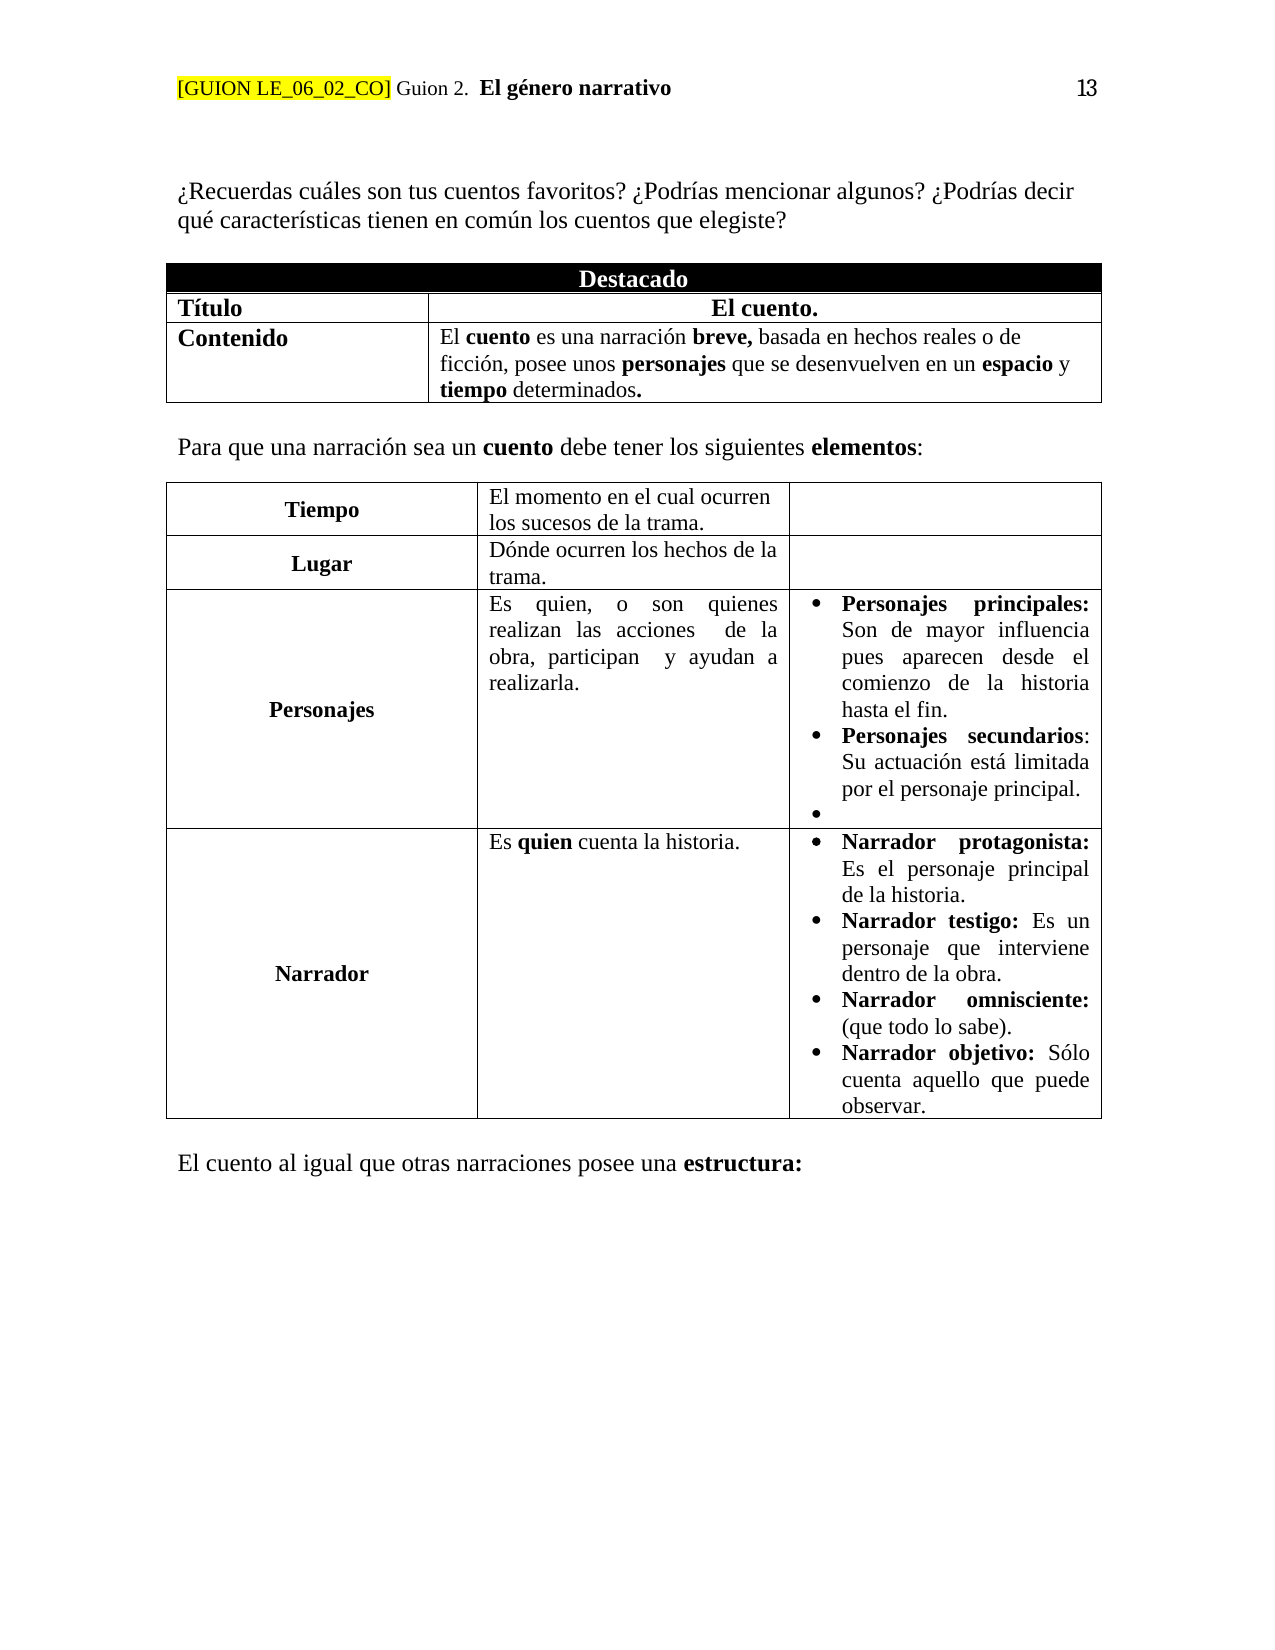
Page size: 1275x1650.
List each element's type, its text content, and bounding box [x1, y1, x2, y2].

table_header El momento en el cual ocurren los sucesos de la trama. [478, 483, 789, 535]
text El cuento al igual que otras narraciones posee una estructura: [177, 1148, 1098, 1177]
table_header [790, 483, 1101, 535]
table_cell Dónde ocurren los hechos de la trama. [478, 536, 789, 589]
table_cell Contenido [167, 323, 428, 402]
table_cell Lugar [167, 536, 477, 589]
text Para que una narración sea un cuento debe tener los siguientes elementos: [177, 432, 1098, 461]
table_header Tiempo [167, 483, 477, 535]
table_header Destacado [167, 264, 1101, 292]
table_cell Personajes [167, 590, 477, 827]
table_cell El cuento. [429, 294, 1101, 322]
table_cell Es quien cuenta la historia. [478, 829, 789, 1118]
table_cell Título [167, 294, 428, 322]
table_cell Personajes principales: Son de mayor influencia pues aparecen desde el comienzo de la historia hasta el fin. Personajes secundarios: Su actuación está limitada por el personaje principal. [790, 590, 1101, 827]
text ¿Recuerdas cuáles son tus cuentos favoritos? ¿Podrías mencionar algunos? ¿Podrías decir qué características tienen en común los cuentos que elegiste? [177, 176, 1098, 234]
table_cell Es quien, o son quienes realizan las acciones de la obra, participan y ayudan a realizarla. [478, 590, 789, 827]
table_cell El cuento es una narración breve, basada en hechos reales o de ficción, posee unos personajes que se desenvuelven en un espacio y tiempo determinados. [429, 323, 1101, 402]
table_cell [790, 536, 1101, 589]
table_cell Narrador protagonista: Es el personaje principal de la historia. Narrador testigo: Es un personaje que interviene dentro de la obra. Narrador omnisciente: (que todo lo sabe). Narrador objetivo: Sólo cuenta aquello que puede observar. [790, 829, 1101, 1118]
table_cell Narrador [167, 829, 477, 1118]
